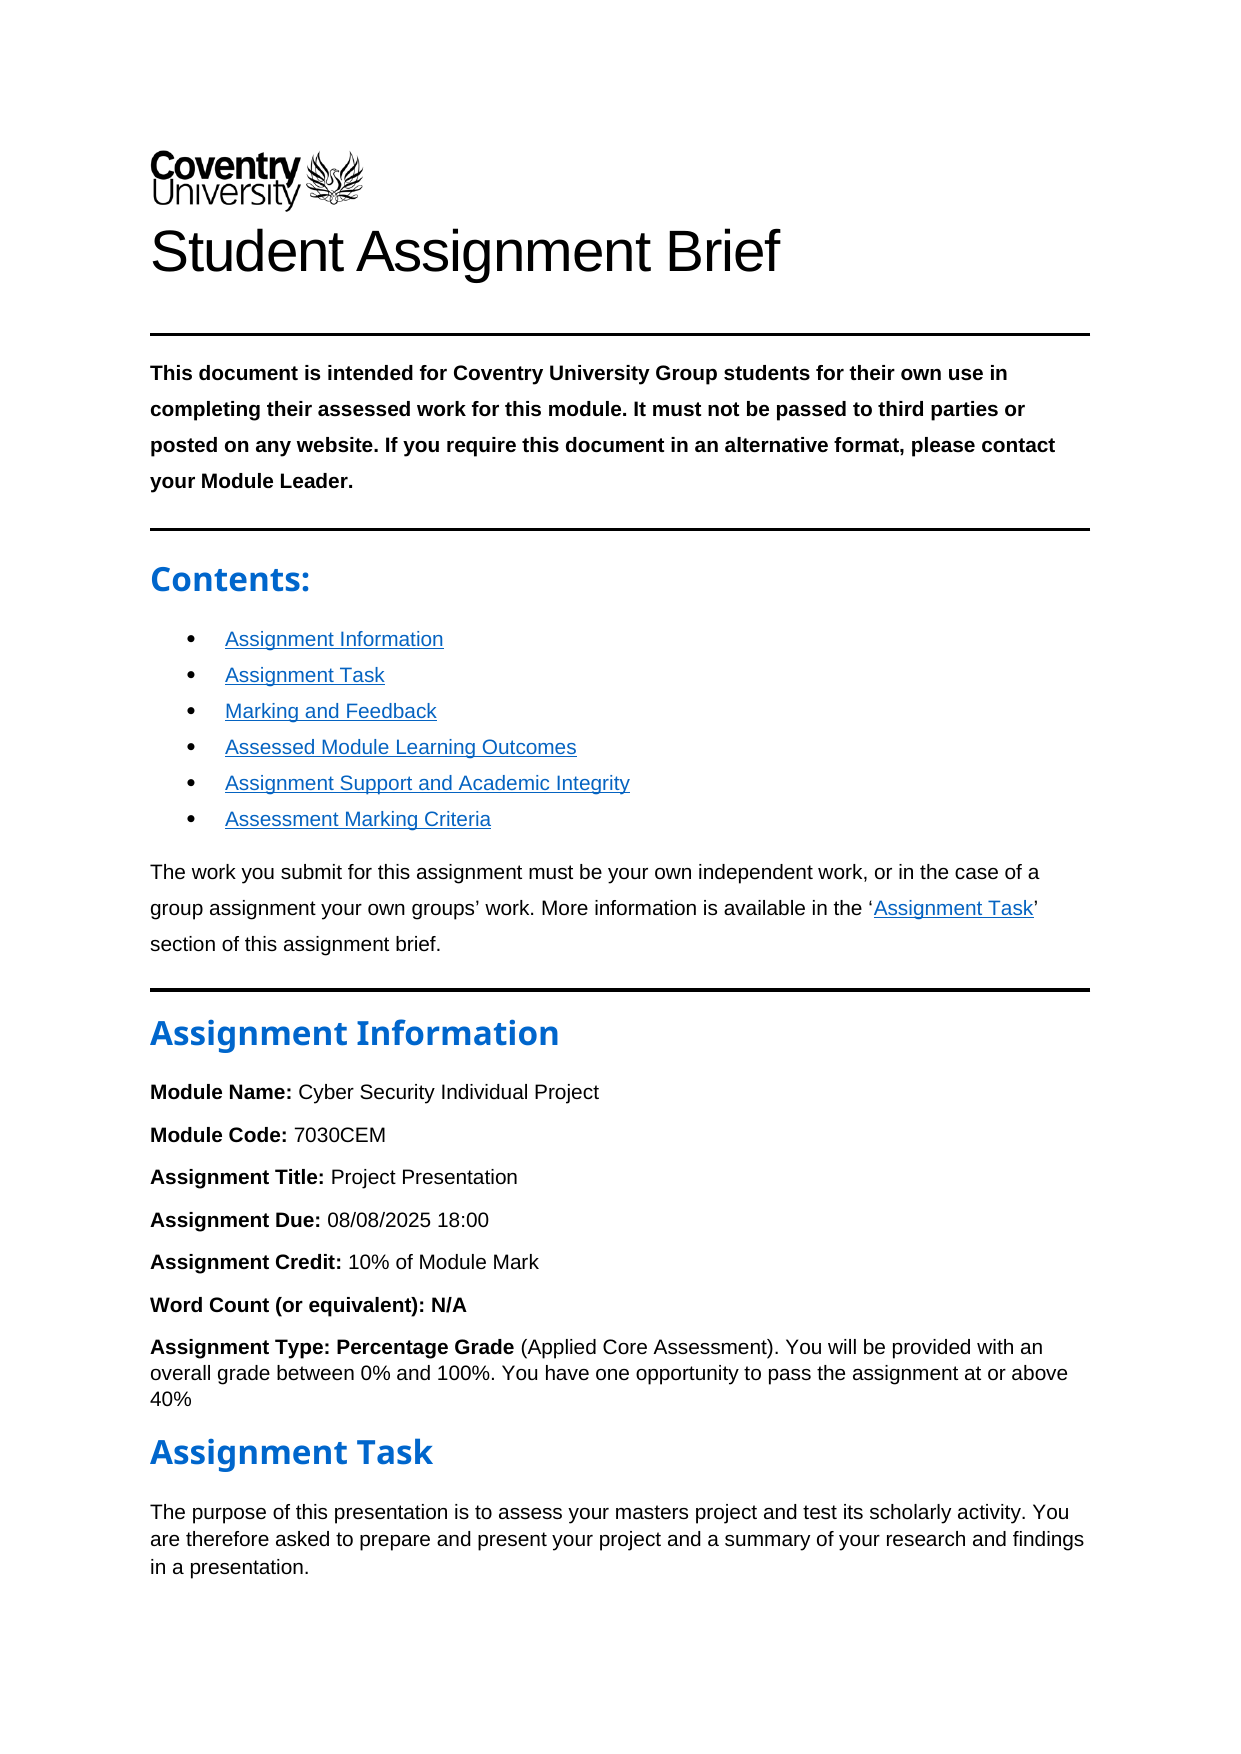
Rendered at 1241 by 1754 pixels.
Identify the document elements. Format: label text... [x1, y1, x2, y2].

subtitle Contents: [150, 556, 1090, 602]
list Assignment Information [187, 627, 1090, 651]
list Assignment Task [187, 663, 1090, 687]
subtitle Assignment Task [150, 1429, 1090, 1474]
text The work you submit for this assignment must be your own independent work, or in the case of a group assignment your own groups’ work. More information is available in the ‘Assignment Task’ section of this assignment brief. [150, 859, 1090, 955]
list Assessment Marking Criteria [187, 807, 1090, 831]
text Assignment Type: Percentage Grade (Applied Core Assessment). You will be provided with an overall grade between 0% and 100%. You have one opportunity to pass the assignment at or above 40% [150, 1335, 1090, 1411]
list Marking and Feedback [187, 699, 1090, 723]
picture [150, 150, 364, 213]
subtitle Assignment Information [150, 1009, 1090, 1055]
text Assignment Credit: 10% of Module Mark [150, 1250, 1090, 1274]
text Assignment Title: Project Presentation [150, 1165, 1090, 1189]
text This document is intended for Coventry University Group students for their own use in completing their assessed work for this module. It must not be passed to third parties or posted on any website. If you require this document in an alternative format, please contact your Module Leader. [150, 361, 1090, 493]
text The purpose of this presentation is to assess your masters project and test its scholarly activity. You are therefore asked to prepare and present your project and a summary of your research and findings in a presentation. [150, 1499, 1090, 1578]
title Student Assignment Brief [150, 150, 1090, 284]
text Module Name: Cyber Security Individual Project [150, 1080, 1090, 1104]
text Module Code: 7030CEM [150, 1122, 1090, 1146]
list Assessed Module Learning Outcomes [187, 735, 1090, 759]
text Assignment Due: 08/08/2025 18:00 [150, 1207, 1090, 1231]
text Word Count (or equivalent): N/A [150, 1292, 1090, 1316]
list Assignment Support and Academic Integrity [187, 771, 1090, 795]
